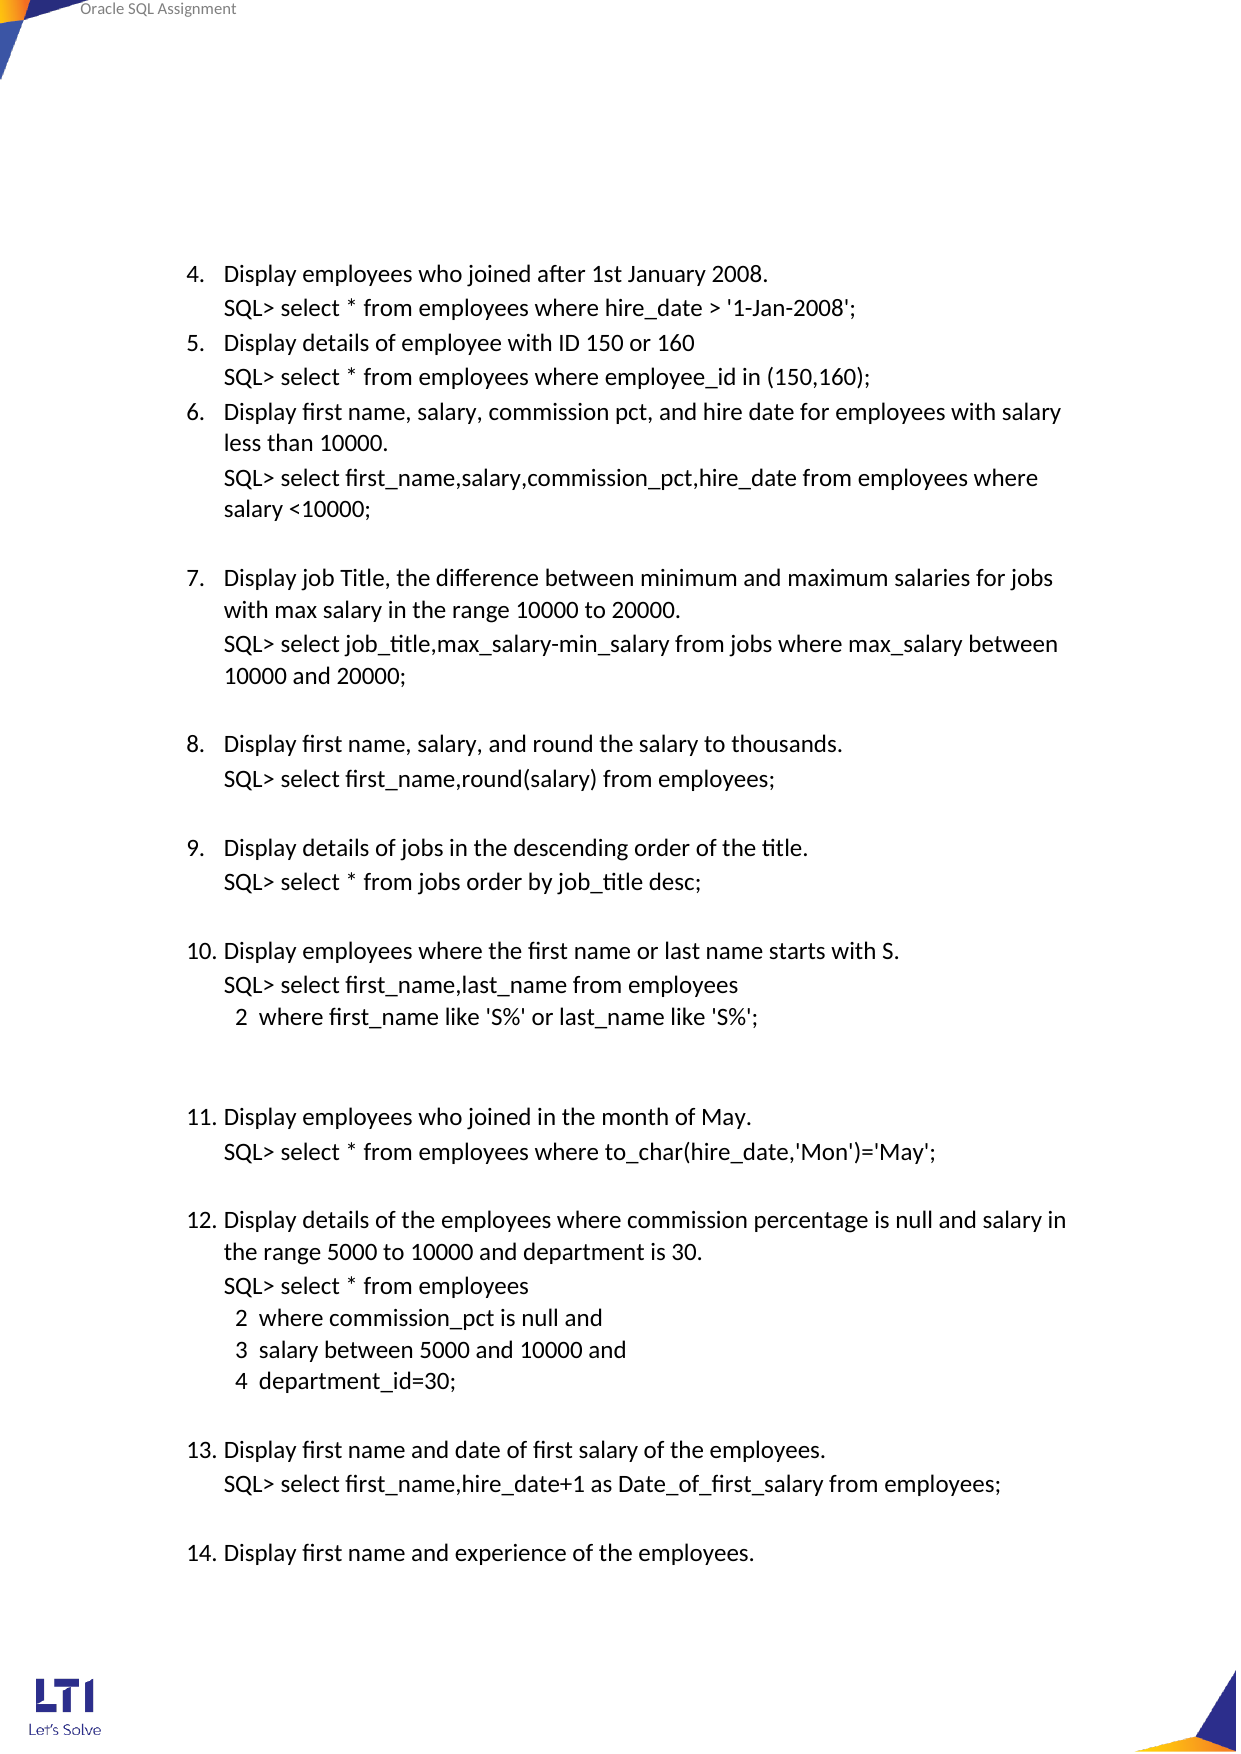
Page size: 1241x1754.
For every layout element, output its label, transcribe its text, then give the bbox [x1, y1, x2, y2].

list Display employees who joined after 1st January 2008. [186, 258, 1092, 289]
list Display details of jobs in the descending order of the title. [186, 832, 1092, 862]
picture [17, 1669, 112, 1744]
list 4 department_id=30; [223, 1365, 1097, 1396]
text SQL> select * from employees where employee_id in (150,160); [223, 361, 1092, 392]
picture [1133, 1670, 1236, 1752]
list Display first name and date of first salary of the employees. [186, 1434, 1092, 1465]
list Display job Title, the difference between minimum and maximum salaries for jobs with max salary in the range 10000 to 20000. [186, 562, 1092, 624]
list 2 where commission_pct is null and [223, 1302, 1097, 1333]
list 3 salary between 5000 and 10000 and [223, 1334, 1097, 1364]
list Display details of employee with ID 150 or 160 [186, 327, 1092, 357]
list SQL> select * from employees [223, 1270, 1097, 1301]
text SQL> select * from employees where hire_date > '1-Jan-2008'; [223, 292, 1092, 323]
list Display details of the employees where commission percentage is null and salary in the range 5000 to 10000 and department is 30. [186, 1204, 1092, 1267]
list SQL> select first_name,last_name from employees [223, 969, 1097, 1000]
list Display employees who joined in the month of May. [186, 1101, 1092, 1132]
picture [0, 0, 91, 80]
list Display first name, salary, and round the salary to thousands. [186, 728, 1092, 759]
list SQL> select first_name,hire_date+1 as Date_of_first_salary from employees; [223, 1468, 1097, 1499]
list Display employees where the first name or last name starts with S. [186, 935, 1092, 965]
list Display first name and experience of the employees. [186, 1537, 1092, 1568]
list 2 where first_name like 'S%' or last_name like 'S%'; [223, 1001, 1097, 1031]
list SQL> select * from employees where to_char(hire_date,'Mon')='May'; [223, 1136, 1097, 1166]
list SQL> select first_name,salary,commission_pct,hire_date from employees where salary <10000; [223, 462, 1097, 524]
list SQL> select job_title,max_salary-min_salary from jobs where max_salary between 10000 and 20000; [223, 628, 1097, 690]
list SQL> select first_name,round(salary) from employees; [223, 763, 1097, 793]
list SQL> select * from jobs order by job_title desc; [223, 866, 1097, 897]
list Display first name, salary, commission pct, and hire date for employees with salary less than 10000. [186, 396, 1092, 458]
